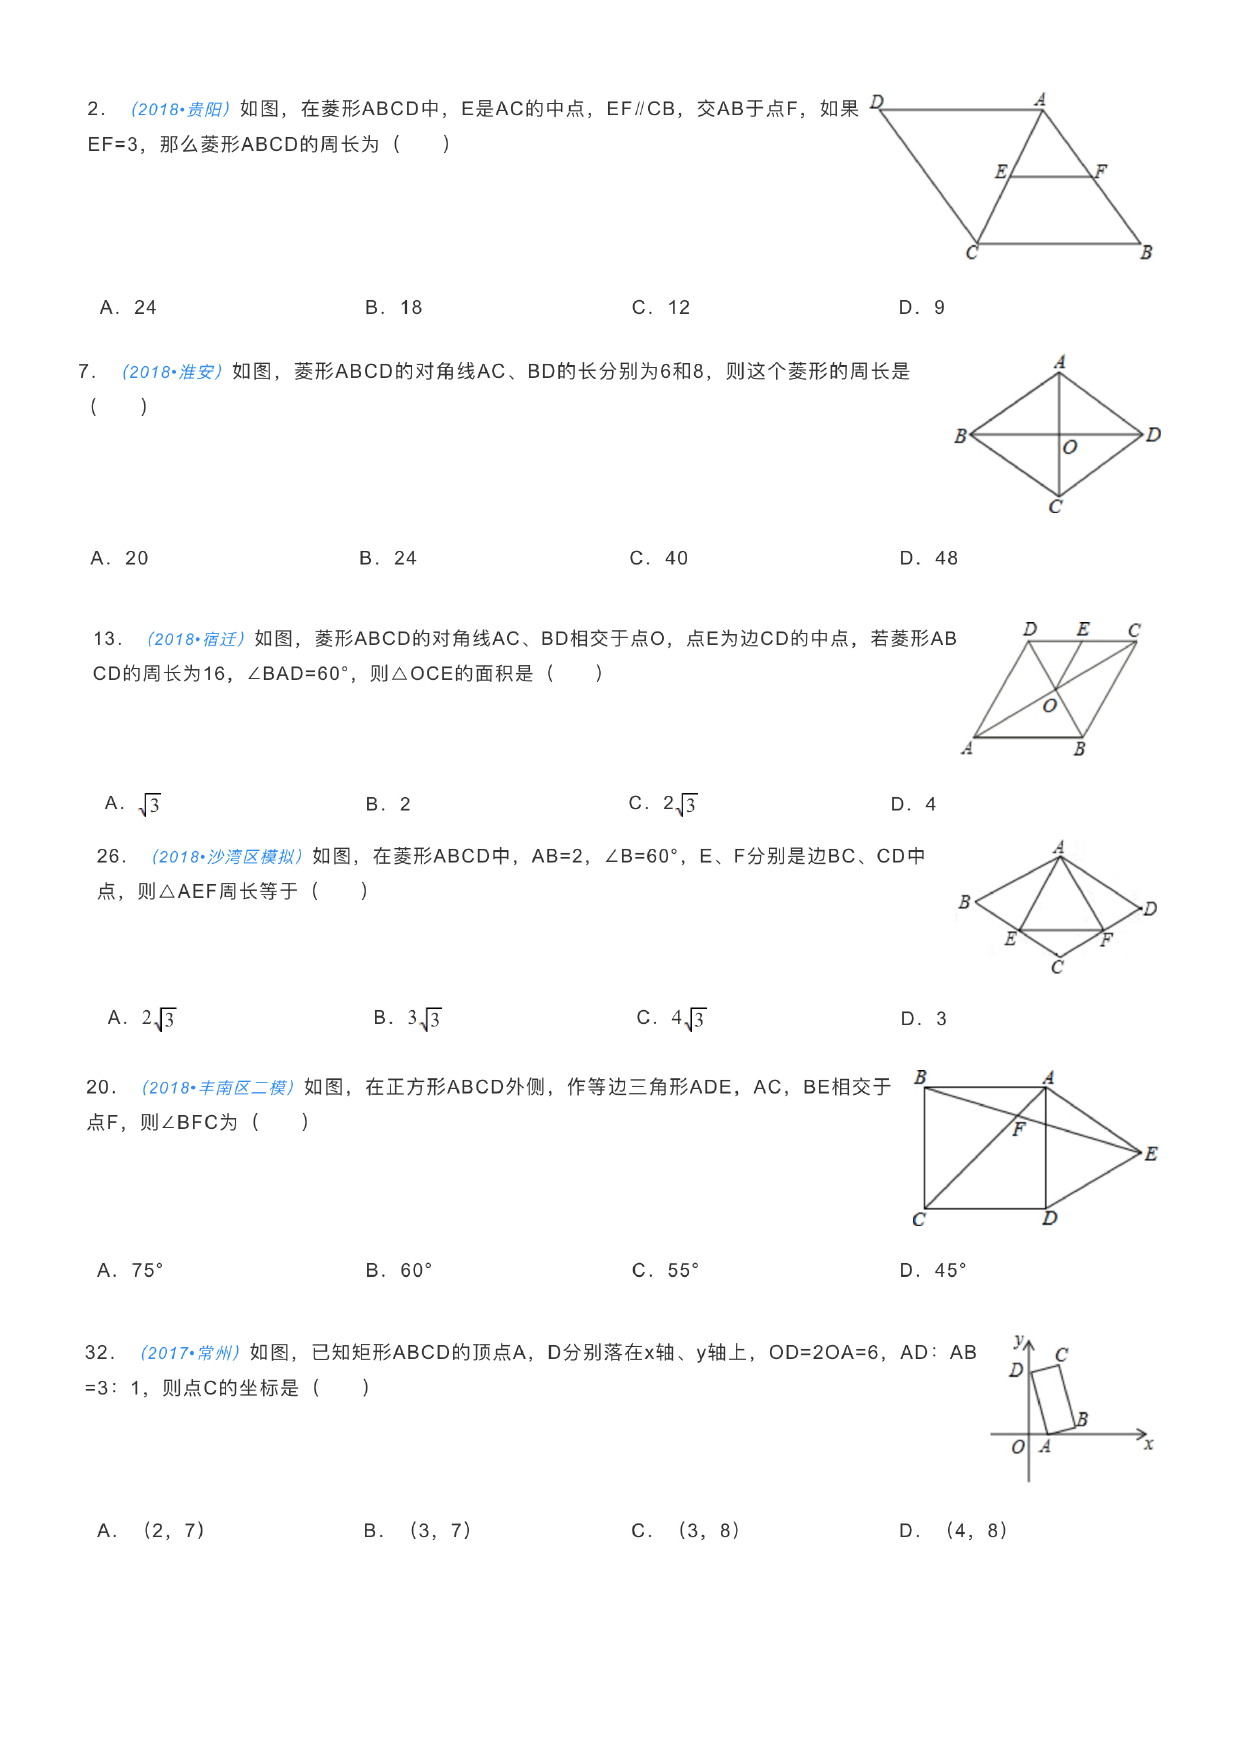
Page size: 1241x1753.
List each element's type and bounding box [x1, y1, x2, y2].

picture [75, 347, 1165, 578]
picture [75, 1316, 1165, 1545]
picture [75, 832, 1165, 1037]
picture [75, 82, 1165, 323]
picture [75, 1052, 1165, 1290]
picture [75, 611, 1165, 825]
